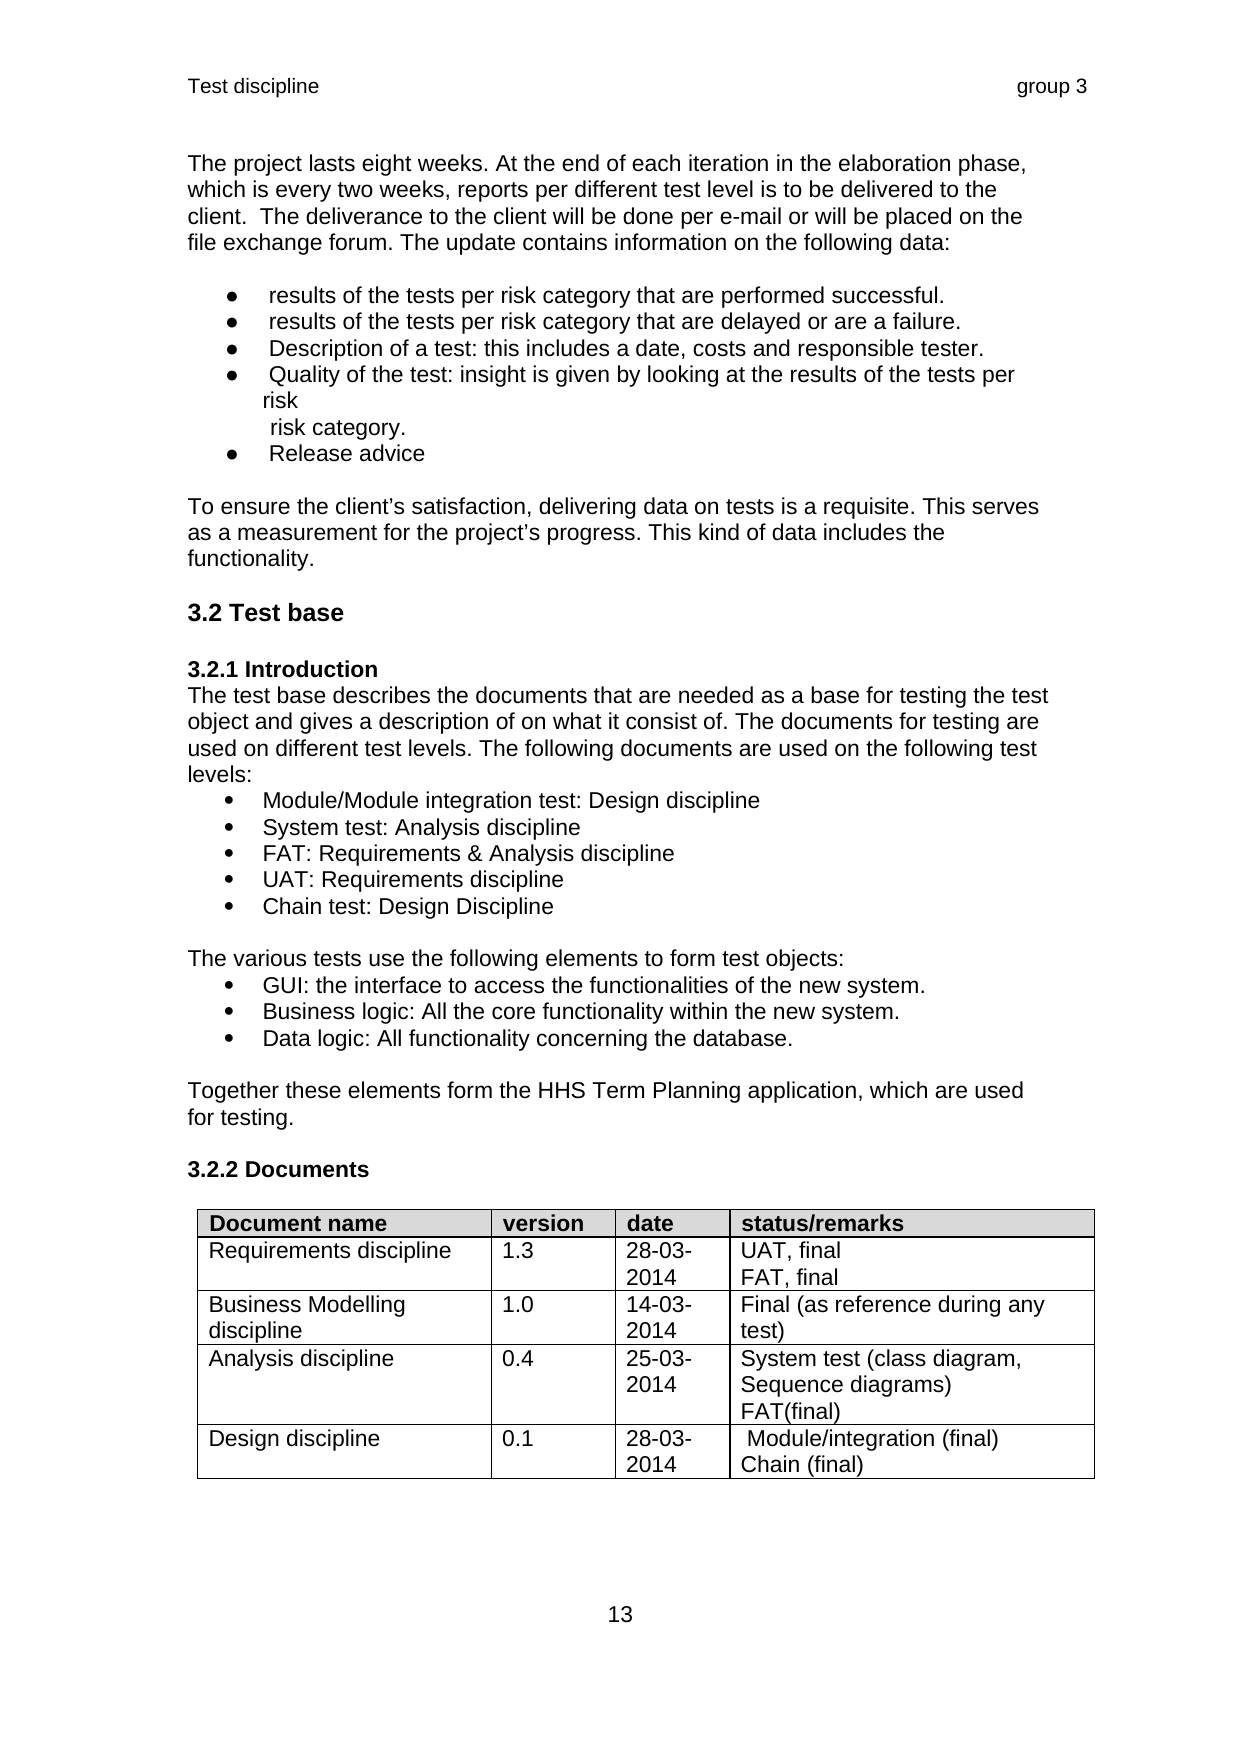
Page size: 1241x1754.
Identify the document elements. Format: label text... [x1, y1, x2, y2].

list System test: Analysis discipline [225, 814, 1053, 840]
table_header status/remarks [731, 1210, 1094, 1236]
table_cell UAT, final FAT, final [731, 1238, 1094, 1290]
text Together these elements form the HHS Term Planning application, which are used for testing. [187, 1077, 1053, 1130]
table_cell Requirements discipline [198, 1238, 491, 1290]
list Quality of the test: insight is given by looking at the results of the tests per risk [225, 361, 1053, 413]
list UAT: Requirements discipline [225, 866, 1053, 893]
table_cell 14-03-2014 [616, 1291, 729, 1344]
text risk category. [187, 413, 1053, 440]
list FAT: Requirements & Analysis discipline [225, 840, 1053, 866]
list GUI: the interface to access the functionalities of the new system. [225, 972, 1053, 998]
table_cell Analysis discipline [198, 1345, 491, 1424]
list Business logic: All the core functionality within the new system. [225, 998, 1053, 1024]
table_cell Final (as reference during any test) [731, 1291, 1094, 1344]
list results of the tests per risk category that are performed successful. [225, 282, 1053, 308]
table_cell 0.4 [492, 1345, 615, 1424]
table_cell 1.0 [492, 1291, 615, 1344]
list Module/Module integration test: Design discipline [225, 787, 1053, 814]
list Data logic: All functionality concerning the database. [225, 1024, 1053, 1051]
table_cell Design discipline [198, 1425, 491, 1478]
text 3.2 Test base [187, 598, 1053, 627]
table_cell 28-03-2014 [616, 1238, 729, 1290]
text 3.2.1 Introduction [187, 656, 1053, 682]
table_cell 0.1 [492, 1425, 615, 1478]
table_cell 1.3 [492, 1238, 615, 1290]
text The test base describes the documents that are needed as a base for testing the test object and gives a description of on what it consist of. The documents for testing are used on different test levels. The following documents are used on the following test levels: [187, 682, 1053, 787]
text The various tests use the following elements to form test objects: [187, 945, 1053, 972]
table_cell Business Modelling discipline [198, 1291, 491, 1344]
table_cell 25-03-2014 [616, 1345, 729, 1424]
table_cell 28-03-2014 [616, 1425, 729, 1478]
list Release advice [225, 440, 1053, 466]
list Chain test: Design Discipline [225, 893, 1053, 919]
text To ensure the client’s satisfaction, delivering data on tests is a requisite. This serves as a measurement for the project’s progress. This kind of data includes the functionality. [187, 493, 1053, 572]
table_header Document name [198, 1210, 491, 1236]
table_header version [492, 1210, 615, 1236]
list Description of a test: this includes a date, costs and responsible tester. [225, 334, 1053, 361]
table_cell System test (class diagram, Sequence diagrams) FAT(final) [731, 1345, 1094, 1424]
text 3.2.2 Documents [187, 1156, 1053, 1183]
list results of the tests per risk category that are delayed or are a failure. [225, 308, 1053, 334]
text The project lasts eight weeks. At the end of each iteration in the elaboration phase, which is every two weeks, reports per different test level is to be delivered to the client. The deliverance to the client will be done per e-mail or will be placed on the file exchange forum. The update contains information on the following data: [187, 150, 1053, 255]
table_cell Module/integration (final) Chain (final) [731, 1425, 1094, 1478]
table_header date [616, 1210, 729, 1236]
